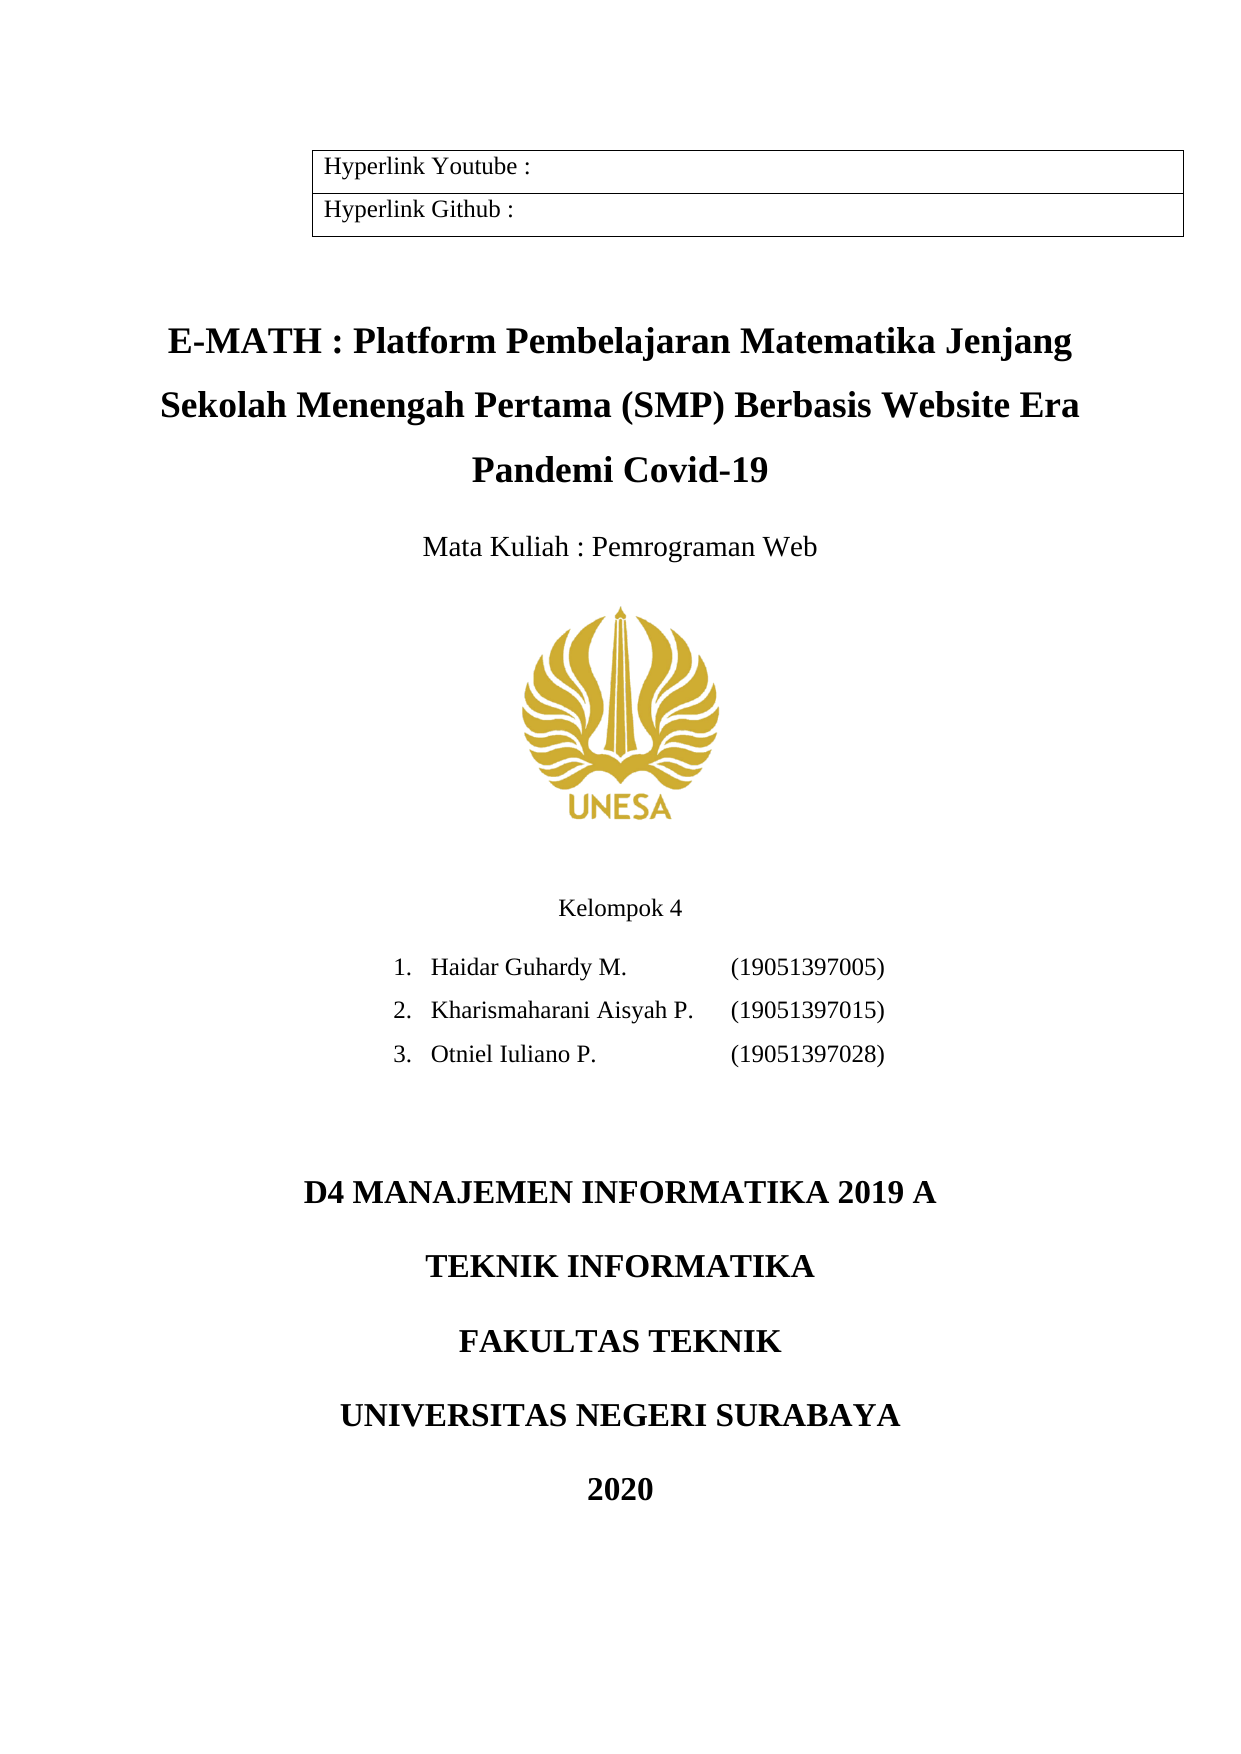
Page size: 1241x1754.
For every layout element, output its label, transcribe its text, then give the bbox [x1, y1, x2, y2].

text TEKNIK INFORMATIKA [150, 1247, 1090, 1285]
text Mata Kuliah : Pemrograman Web [150, 529, 1090, 562]
text FAKULTAS TEKNIK [150, 1321, 1090, 1359]
list Haidar Guhardy M. (19051397005) [187, 952, 1090, 981]
text UNIVERSITAS NEGERI SURABAYA [150, 1395, 1090, 1433]
text Kelompok 4 [150, 893, 1090, 921]
list Kharismaharani Aisyah P. (19051397015) [187, 996, 1090, 1024]
table_header Hyperlink Youtube : [313, 151, 1183, 193]
picture [512, 596, 728, 829]
list Otniel Iuliano P. (19051397028) [187, 1039, 1090, 1067]
text E-MATH : Platform Pembelajaran Matematika Jenjang Sekolah Menengah Pertama (SMP) Berbasis Website Era Pandemi Covid-19 [150, 318, 1090, 491]
text D4 MANAJEMEN INFORMATIKA 2019 A [150, 1173, 1090, 1211]
table_cell Hyperlink Github : [313, 194, 1183, 236]
text 2020 [150, 1469, 1090, 1508]
